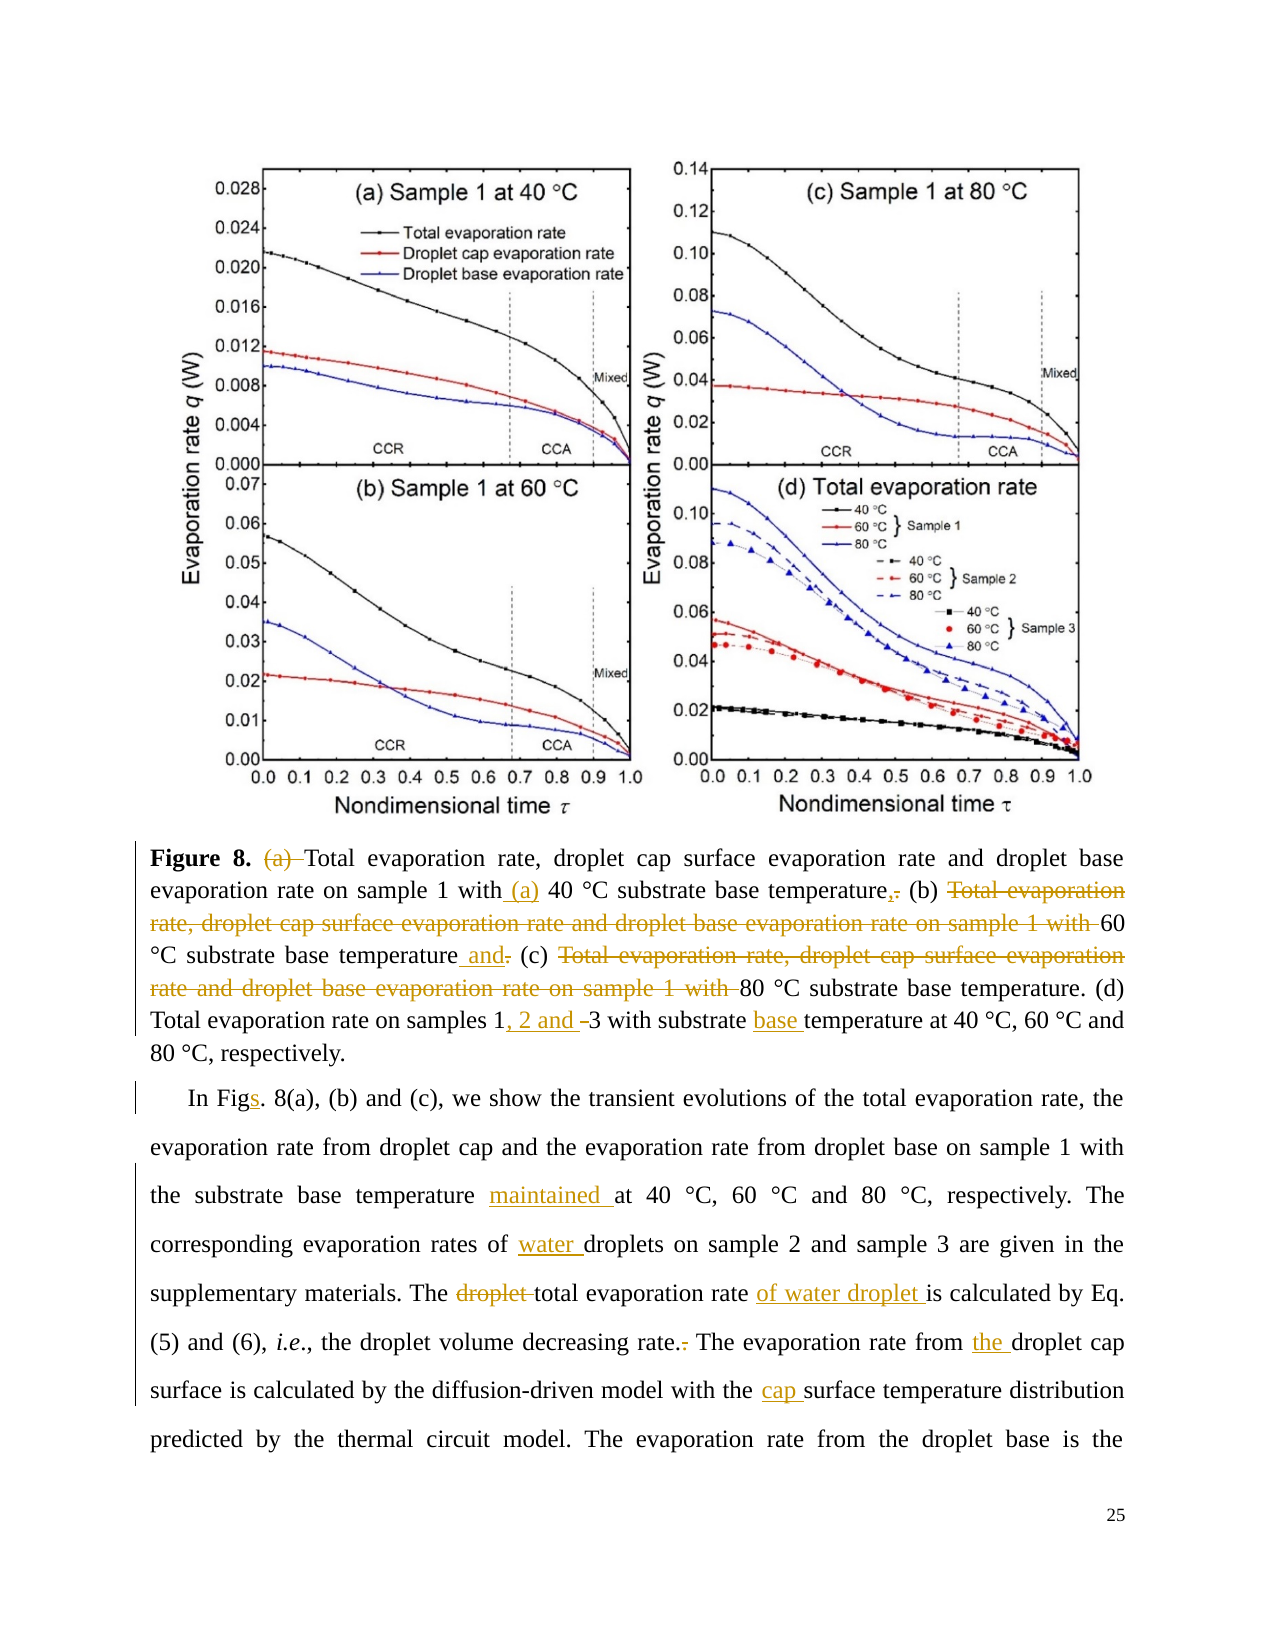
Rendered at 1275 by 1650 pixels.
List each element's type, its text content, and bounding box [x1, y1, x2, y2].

picture [180, 158, 1095, 815]
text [150, 1081, 1125, 1455]
text Figure 8. Total evaporation rate, droplet cap surface evaporation rate and droplet base evaporation rate on sample 1 with 40 °C substrate base temperature (b) 60 °C substrate base temperature (c) 80 °C substrate base temperature. (d) Total evaporation rate on samples 13 with substrate temperature at 40 °C, 60 °C and 80 °C, respectively. [150, 841, 1125, 1069]
